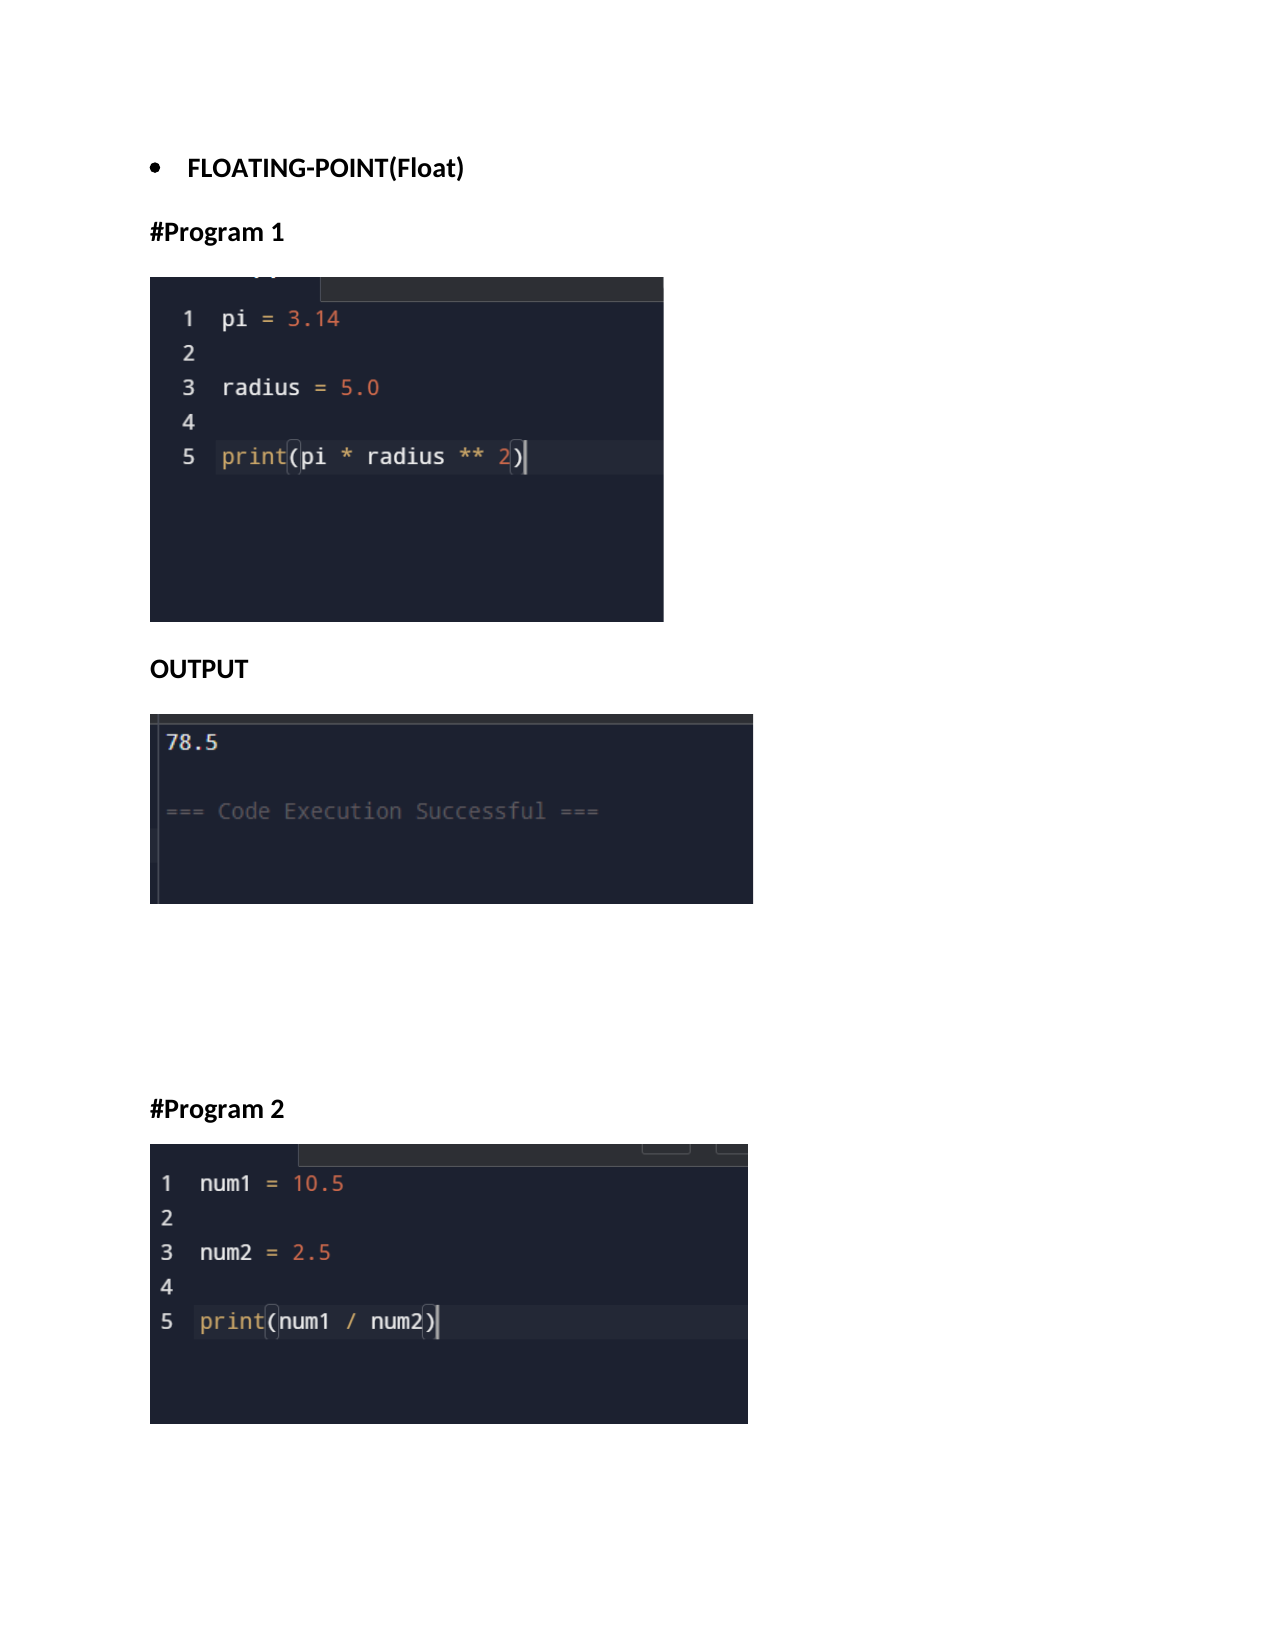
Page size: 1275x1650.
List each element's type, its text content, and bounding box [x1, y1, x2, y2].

picture [150, 277, 664, 622]
text #Program 1 [150, 213, 1125, 248]
picture [150, 1144, 748, 1424]
picture [150, 714, 754, 904]
list FLOATING-POINT(Float) [150, 150, 1125, 184]
text OUTPUT [150, 651, 1125, 685]
text #Program 2 [150, 1091, 1125, 1125]
